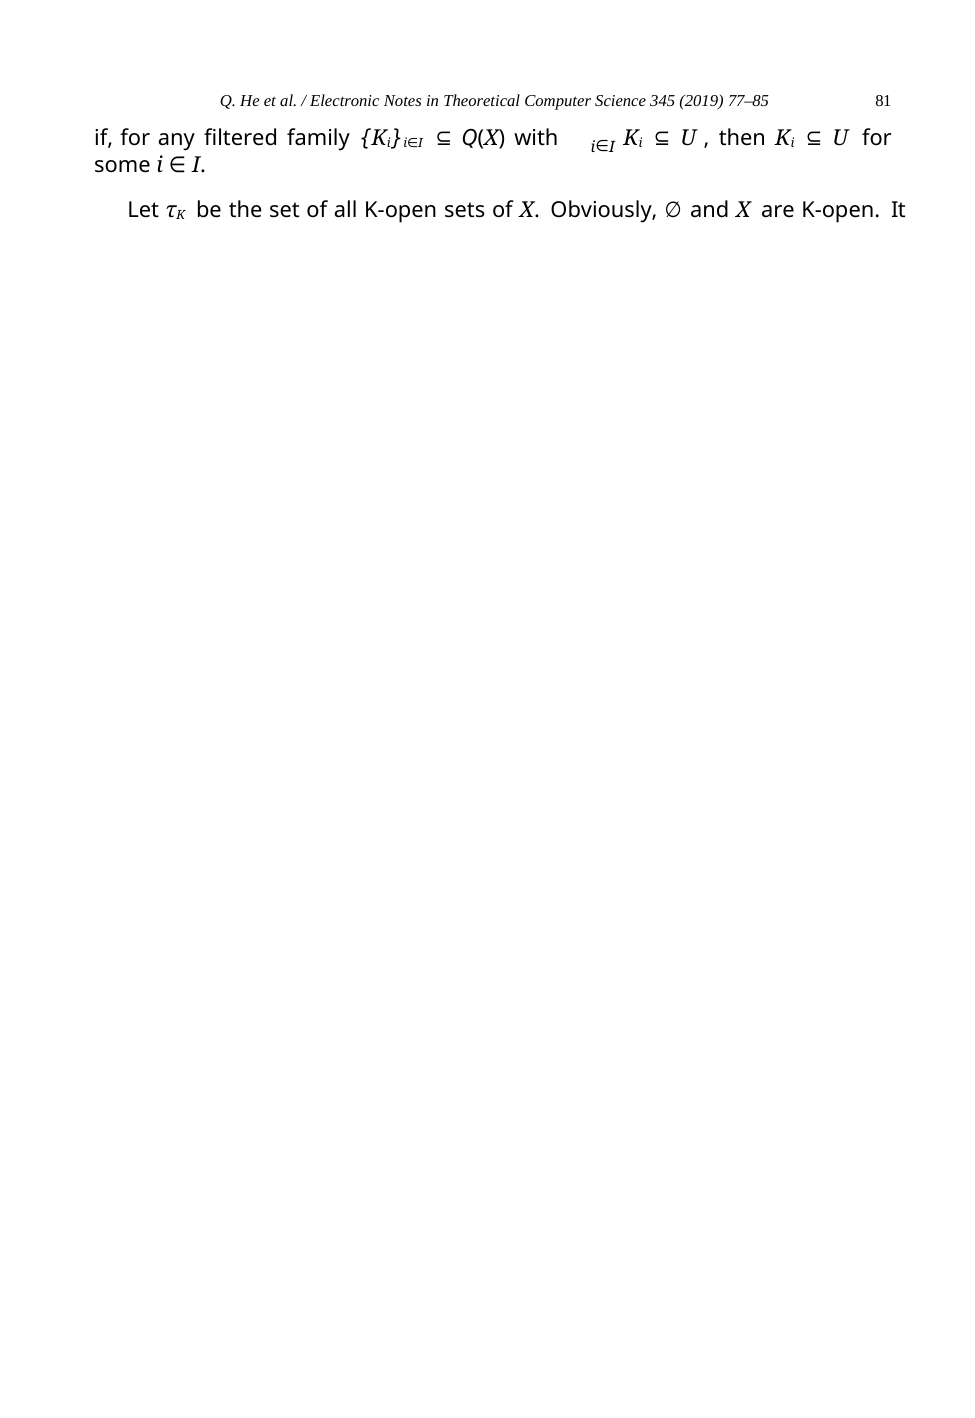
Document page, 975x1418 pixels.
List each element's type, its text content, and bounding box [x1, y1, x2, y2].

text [94, 110, 893, 179]
text Let τK be the set of all K-open sets of X. Obviously, ∅ and X are K-open. It [127, 194, 912, 223]
